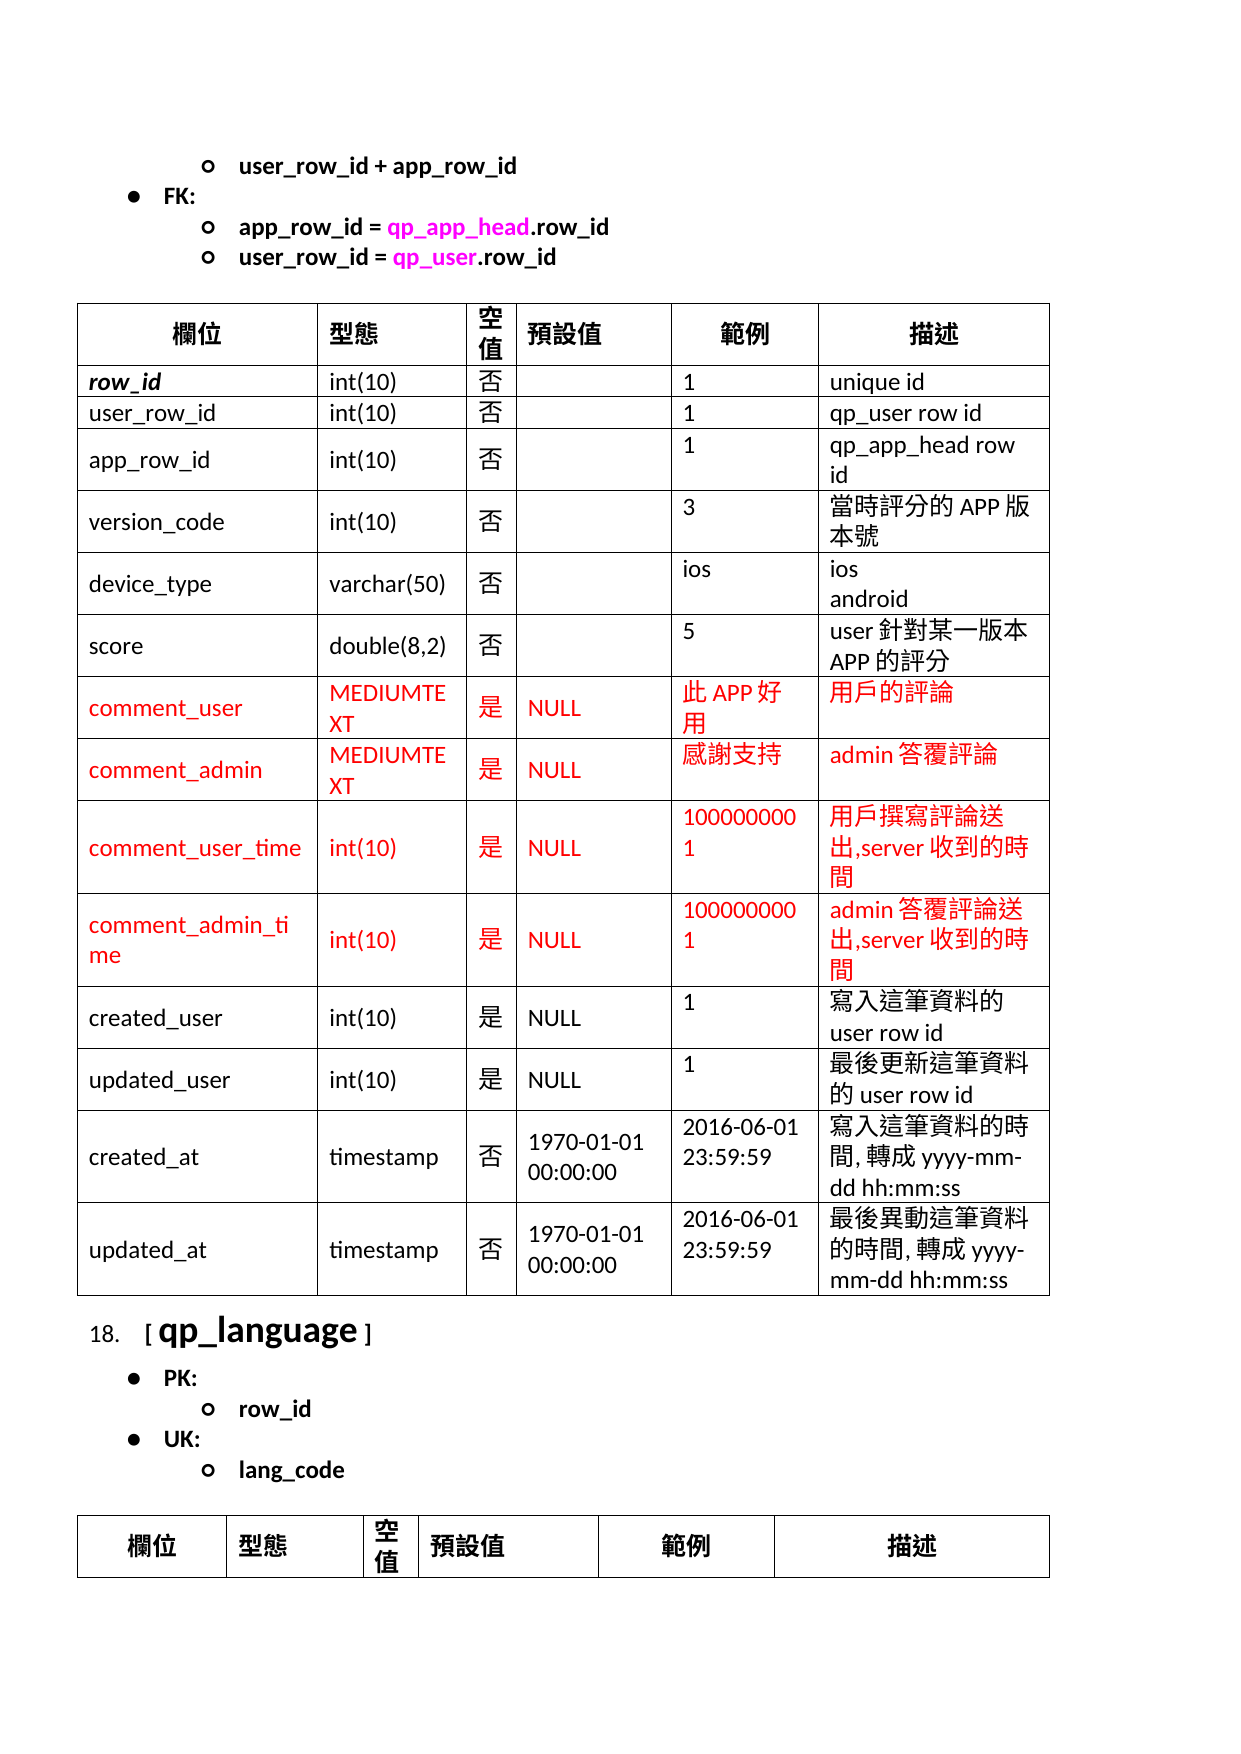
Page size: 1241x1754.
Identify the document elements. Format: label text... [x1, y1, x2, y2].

table_cell comment_admin_time [78, 894, 317, 986]
table_cell int(10) [318, 987, 466, 1048]
table_cell [517, 491, 671, 552]
list row_id [201, 1393, 1053, 1424]
table_cell 用戶的評論 [819, 677, 1049, 738]
table_cell 最後異動這筆資料的時間, 轉成yyyy-mm-dd hh:mm:ss [819, 1203, 1049, 1295]
table_cell admin答覆評論送出,server收到的時間 [819, 894, 1049, 986]
list UK: [126, 1424, 1053, 1454]
table_cell 1 [672, 987, 818, 1048]
table_cell 1 [672, 366, 818, 396]
table_cell unique id [819, 366, 1049, 396]
table_header 描述 [775, 1516, 1049, 1577]
table_cell 此APP好用 [672, 677, 818, 738]
table_cell int(10) [318, 894, 466, 986]
table_header 欄位 [78, 304, 317, 365]
table_cell varchar(50) [318, 553, 466, 614]
table_cell qp_app_head row id [819, 429, 1049, 490]
table_header 範例 [672, 304, 818, 365]
table_header 空值 [467, 304, 516, 365]
table_cell user_row_id [78, 397, 317, 428]
table_cell created_user [78, 987, 317, 1048]
table_cell 是 [467, 894, 516, 986]
table_header 欄位 [78, 1516, 226, 1577]
table_cell updated_at [78, 1203, 317, 1295]
table_cell int(10) [318, 801, 466, 893]
table_cell 用戶撰寫評論送出,server收到的時間 [819, 801, 1049, 893]
table_cell [517, 615, 671, 676]
table_header 預設值 [419, 1516, 598, 1577]
table_cell timestamp [318, 1203, 466, 1295]
table_cell NULL [517, 801, 671, 893]
table_cell updated_user [78, 1049, 317, 1110]
table_cell NULL [517, 1049, 671, 1110]
table_cell 是 [467, 801, 516, 893]
table_cell 否 [467, 1203, 516, 1295]
table_cell MEDIUMTEXT [318, 739, 466, 800]
table_cell 否 [467, 397, 516, 428]
list FK: [126, 181, 1053, 211]
list lang_code [201, 1454, 1053, 1485]
list PK: [126, 1363, 1053, 1393]
table_cell MEDIUMTEXT [318, 677, 466, 738]
table_cell 2016-06-01 23:59:59 [672, 1203, 818, 1295]
table_cell app_row_id [78, 429, 317, 490]
table_cell 是 [467, 1049, 516, 1110]
table_header 型態 [318, 304, 466, 365]
table_cell 寫入這筆資料的user row id [819, 987, 1049, 1048]
table_cell timestamp [318, 1111, 466, 1202]
table_cell 2016-06-01 23:59:59 [672, 1111, 818, 1202]
list user_row_id + app_row_id [201, 150, 1053, 181]
table_cell ios android [819, 553, 1049, 614]
table_cell user針對某一版本APP的評分 [819, 615, 1049, 676]
table_cell 當時評分的APP版本號 [819, 491, 1049, 552]
table_header 描述 [819, 304, 1049, 365]
table_cell int(10) [318, 397, 466, 428]
table_cell ios [672, 553, 818, 614]
table_cell 最後更新這筆資料的user row id [819, 1049, 1049, 1110]
table_cell 否 [467, 429, 516, 490]
table_cell 1970-01-01 00:00:00 [517, 1111, 671, 1202]
table_cell 1000000001 [672, 894, 818, 986]
list app_row_id = qp_app_head.row_id [201, 211, 1053, 242]
table_cell [517, 397, 671, 428]
table_cell NULL [517, 677, 671, 738]
table_header 範例 [599, 1516, 774, 1577]
table_cell int(10) [318, 491, 466, 552]
table_cell NULL [517, 894, 671, 986]
table_cell [517, 429, 671, 490]
table_cell 否 [467, 553, 516, 614]
table_cell 3 [672, 491, 818, 552]
table_cell NULL [517, 739, 671, 800]
table_cell comment_user_time [78, 801, 317, 893]
table_cell 是 [467, 677, 516, 738]
table_cell comment_user [78, 677, 317, 738]
table_header 空值 [364, 1516, 418, 1577]
table_cell 寫入這筆資料的時間, 轉成yyyy-mm-dd hh:mm:ss [819, 1111, 1049, 1202]
table_cell 否 [467, 615, 516, 676]
table_cell 否 [467, 491, 516, 552]
table_cell 5 [672, 615, 818, 676]
table_cell device_type [78, 553, 317, 614]
table_cell 1970-01-01 00:00:00 [517, 1203, 671, 1295]
table_cell version_code [78, 491, 317, 552]
table_cell 1000000001 [672, 801, 818, 893]
subtitle [ qp_language ] [89, 1306, 1053, 1352]
table_cell 1 [672, 1049, 818, 1110]
table_cell [517, 366, 671, 396]
table_cell 否 [467, 1111, 516, 1202]
table_cell 1 [672, 429, 818, 490]
table_cell comment_admin [78, 739, 317, 800]
table_cell 1 [672, 397, 818, 428]
table_cell 否 [467, 366, 516, 396]
list user_row_id = qp_user.row_id [201, 242, 1053, 272]
table_cell [517, 553, 671, 614]
table_cell admin答覆評論 [819, 739, 1049, 800]
table_cell int(10) [318, 366, 466, 396]
table_cell row_id [78, 366, 317, 396]
table_cell score [78, 615, 317, 676]
table_header 預設值 [517, 304, 671, 365]
table_cell 是 [467, 739, 516, 800]
table_cell 是 [467, 987, 516, 1048]
table_cell int(10) [318, 429, 466, 490]
table_cell 感謝支持 [672, 739, 818, 800]
table_cell int(10) [318, 1049, 466, 1110]
table_cell NULL [517, 987, 671, 1048]
table_cell double(8,2) [318, 615, 466, 676]
table_cell qp_user row id [819, 397, 1049, 428]
table_header 型態 [227, 1516, 363, 1577]
table_cell created_at [78, 1111, 317, 1202]
